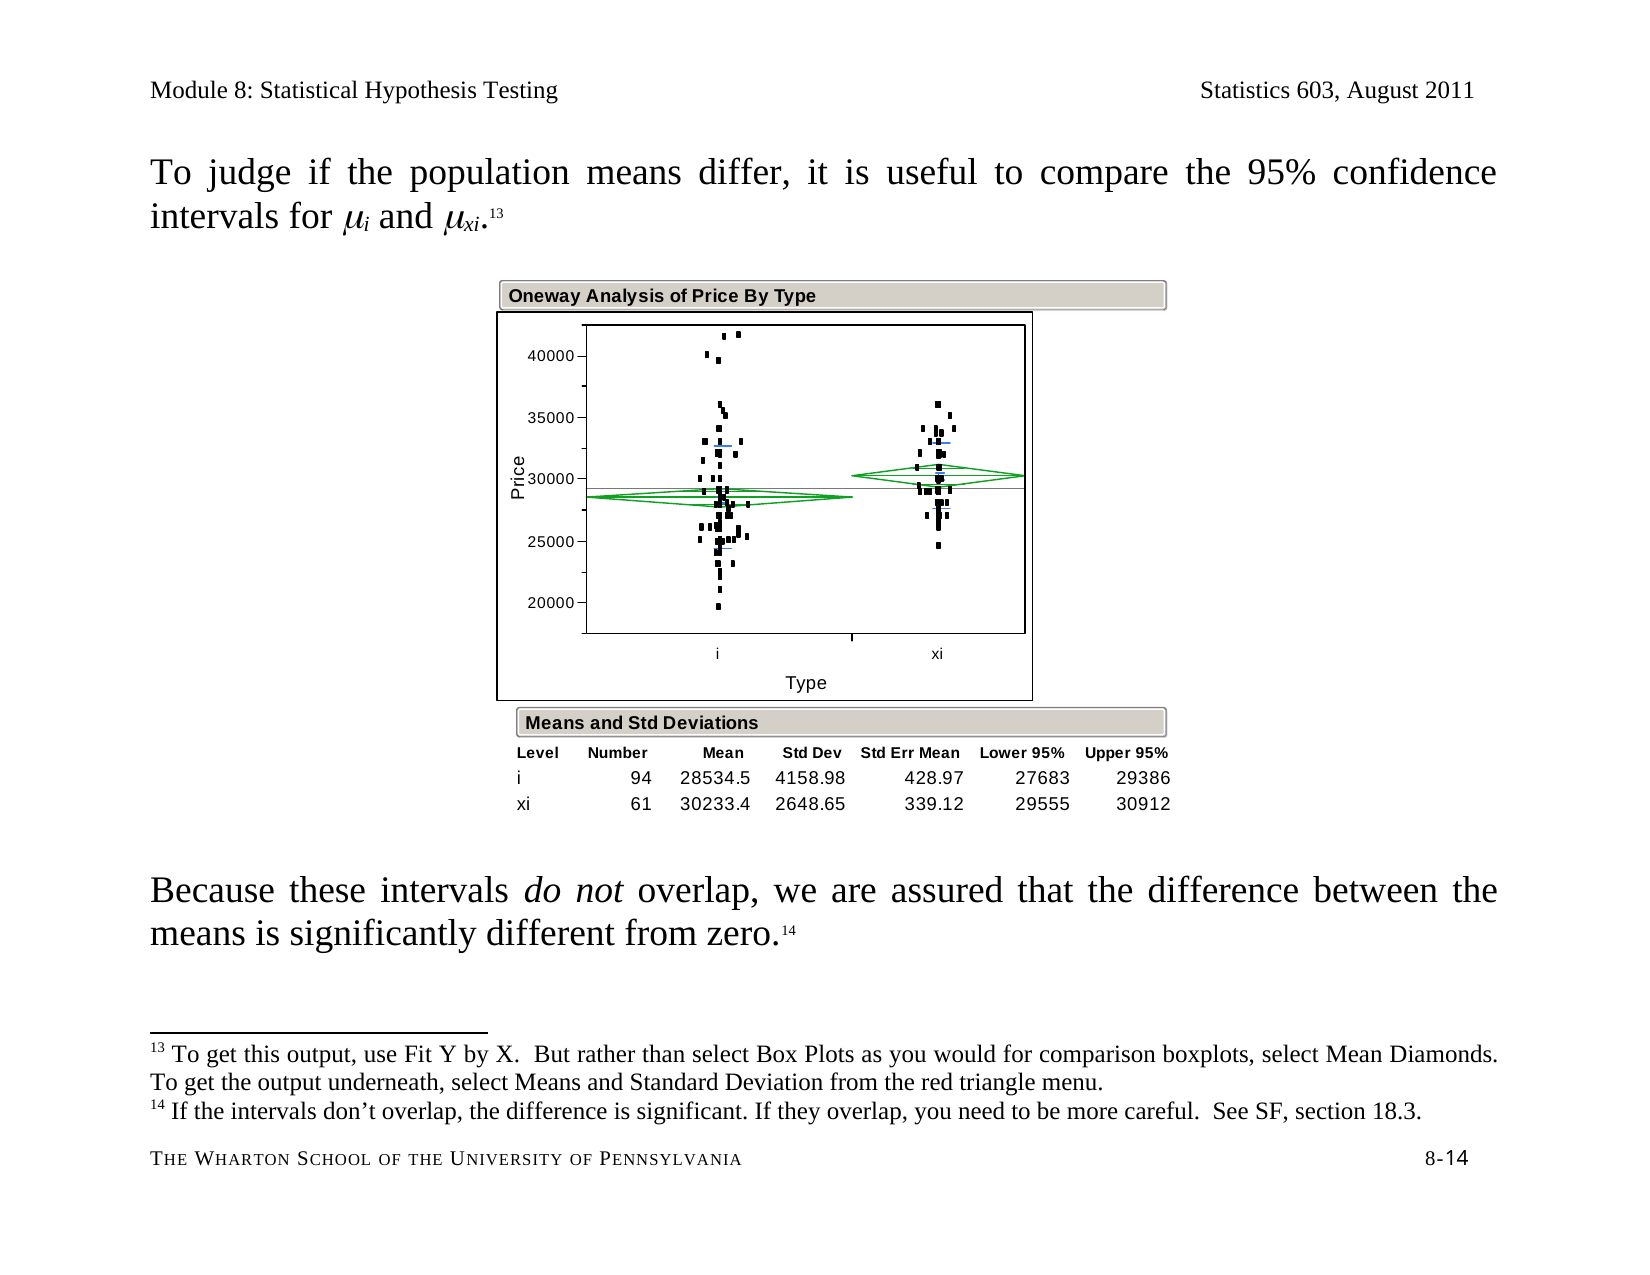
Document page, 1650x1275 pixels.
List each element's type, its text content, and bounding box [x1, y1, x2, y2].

text To judge if the population means differ, it is useful to compare the 95% confidence intervals for i and xi. [150, 150, 1500, 236]
text Because these intervals do not overlap, we are assured that the difference between the means is significantly different from zero. [150, 867, 1500, 954]
